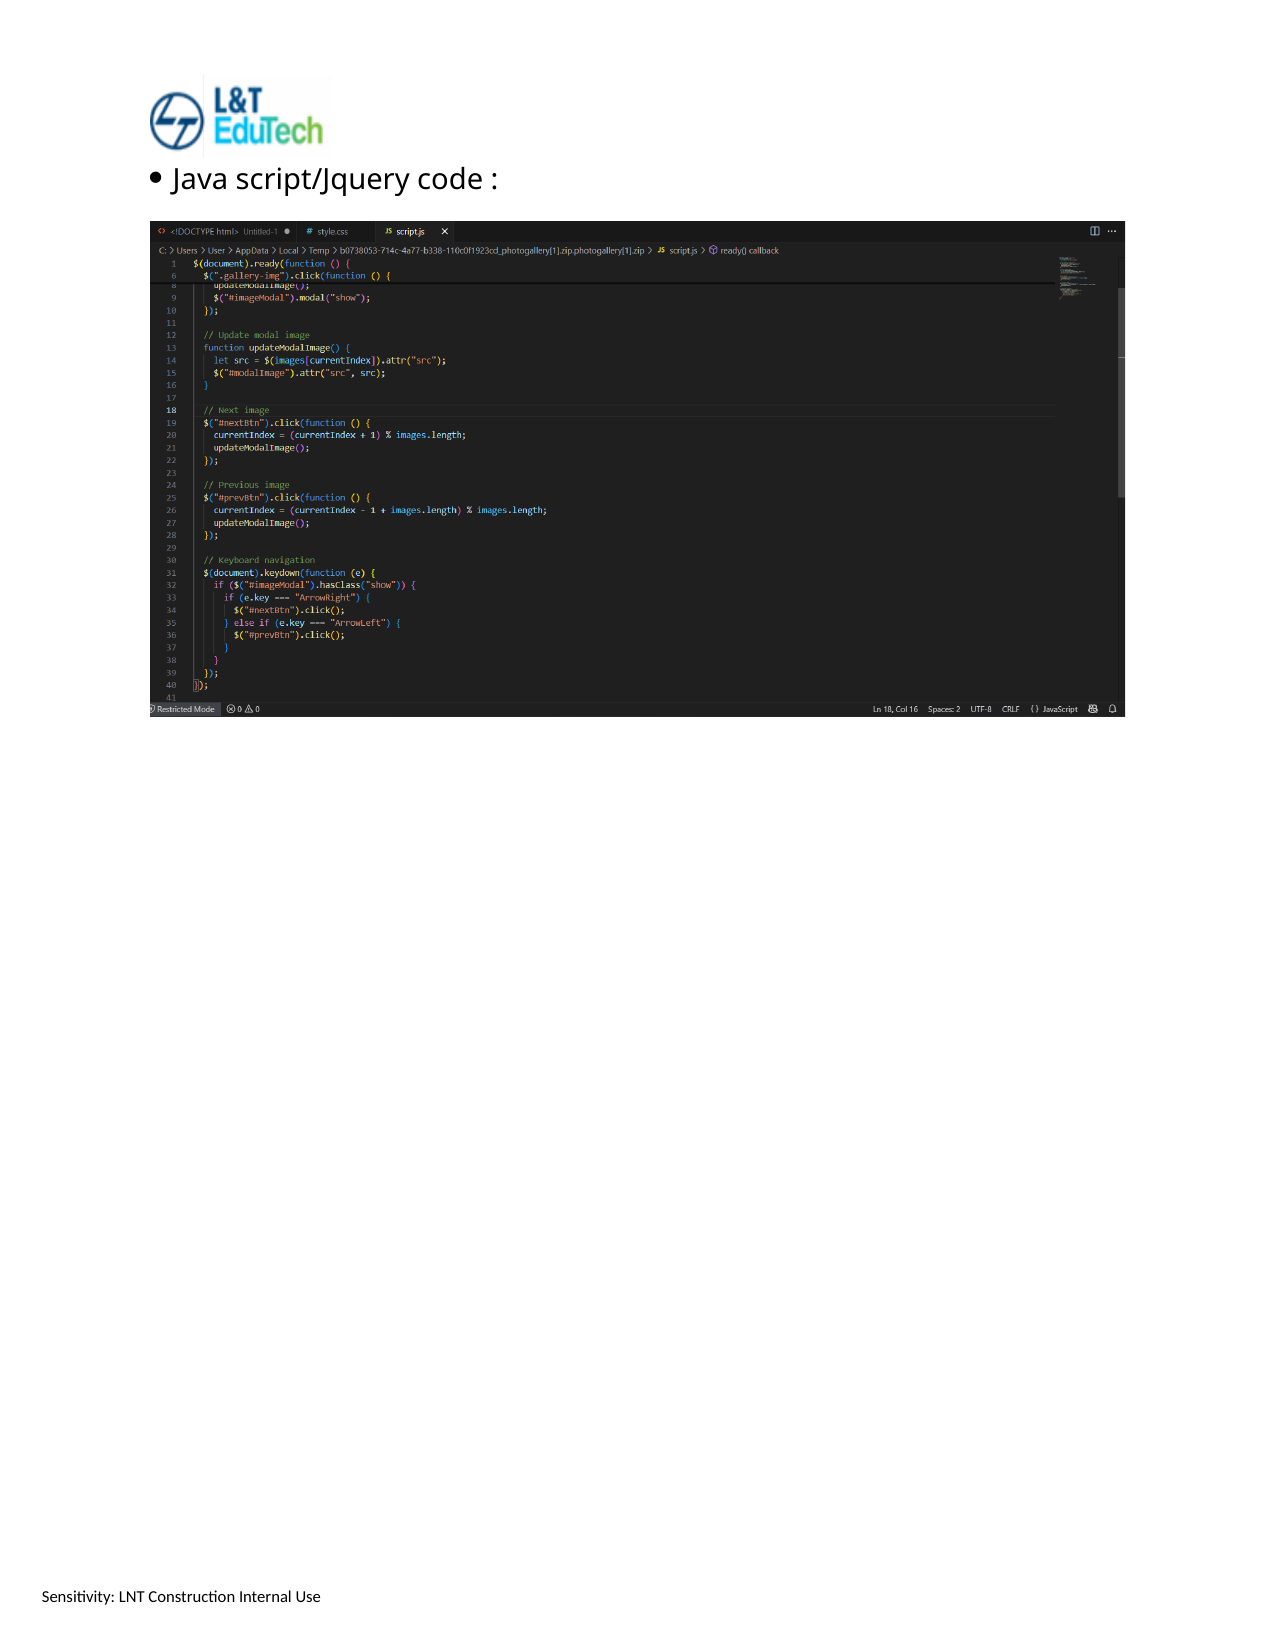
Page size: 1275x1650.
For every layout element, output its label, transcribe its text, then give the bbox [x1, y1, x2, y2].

picture [150, 221, 1125, 717]
picture [150, 75, 334, 158]
text Java script/Jquery code : [150, 158, 1125, 198]
